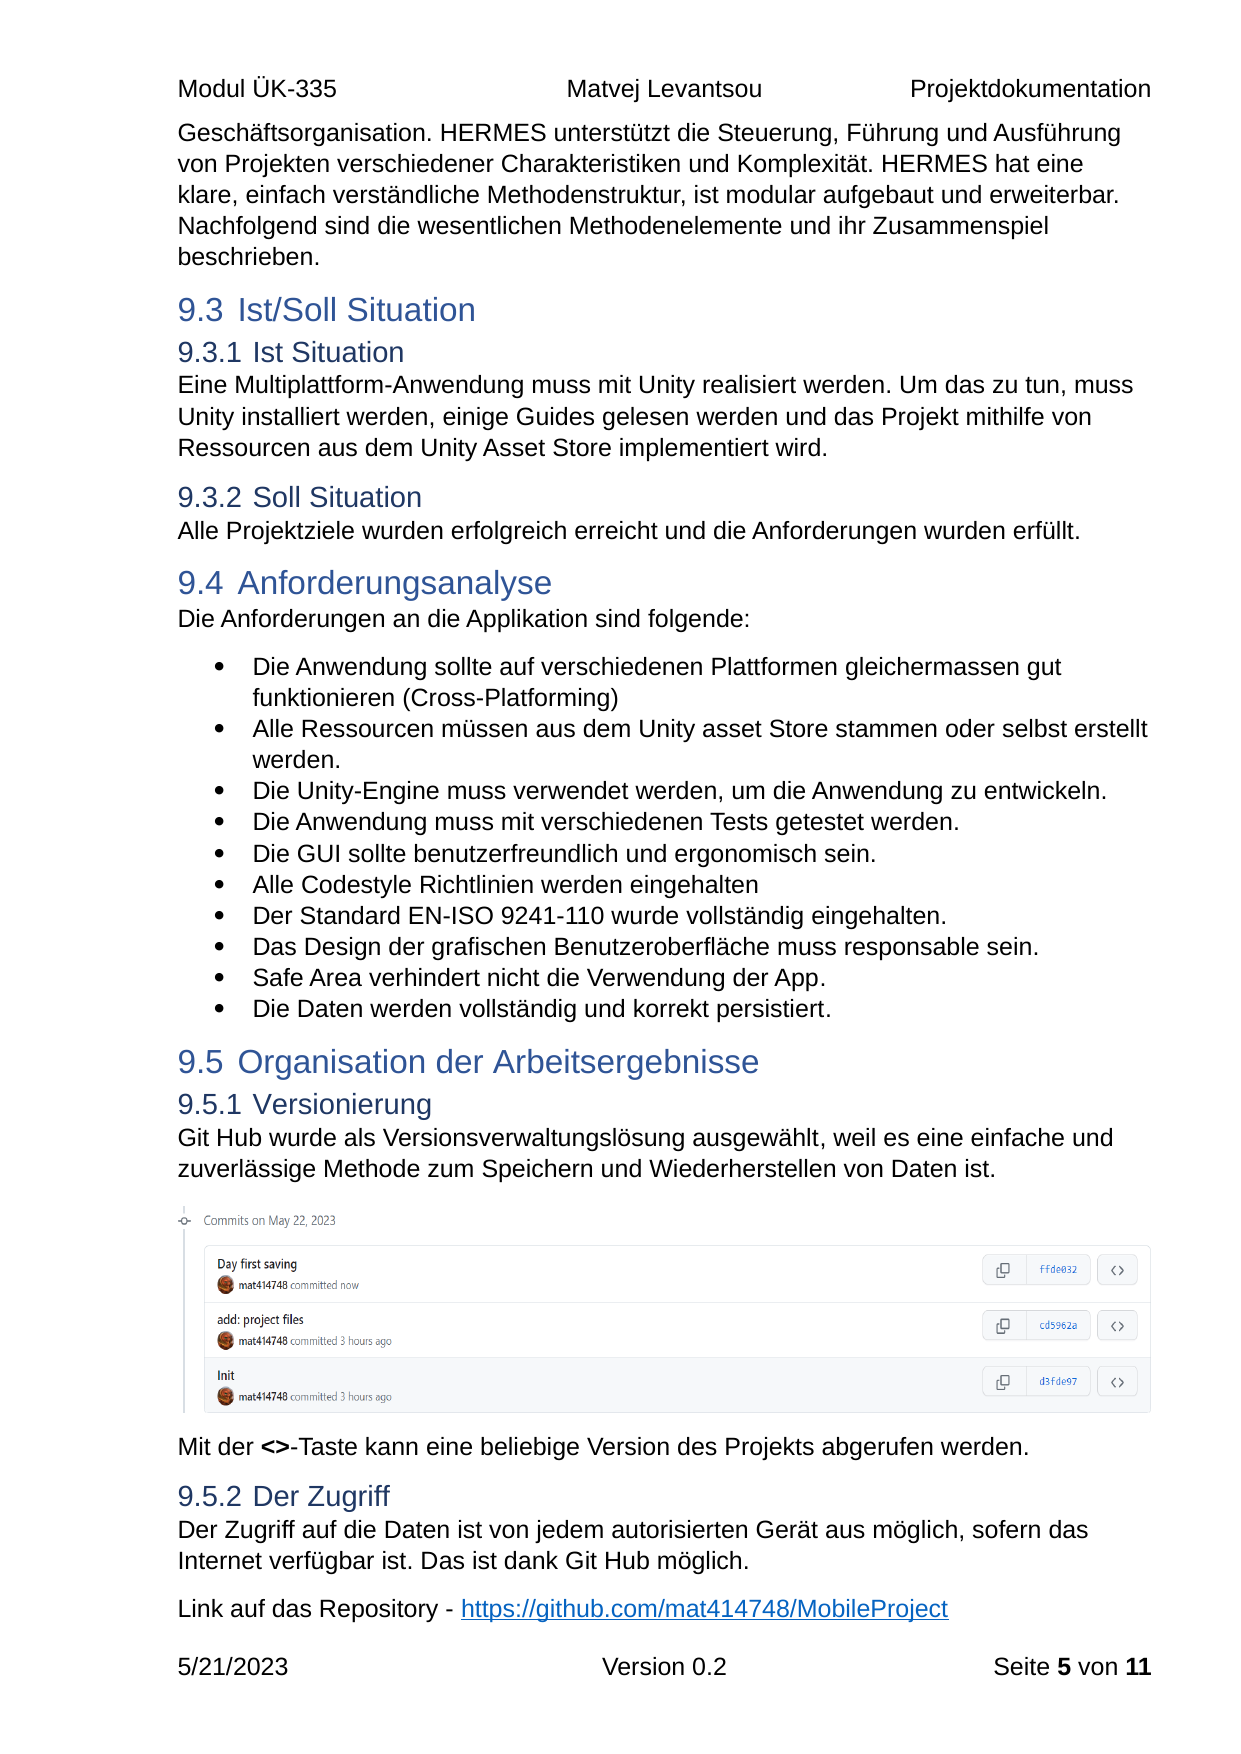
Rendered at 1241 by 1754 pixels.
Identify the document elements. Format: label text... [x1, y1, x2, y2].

subtitle Soll Situation [177, 480, 1152, 514]
picture [177, 1201, 1152, 1413]
list Die GUI sollte benutzerfreundlich und ergonomisch sein. [215, 838, 1152, 867]
subtitle Ist Situation [177, 335, 1152, 368]
list Die Anwendung muss mit verschiedenen Tests getestet werden. [215, 807, 1152, 836]
text Mit der <>-Taste kann eine beliebige Version des Projekts abgerufen werden. [177, 1432, 1152, 1460]
list Safe Area verhindert nicht die Verwendung der App. [215, 963, 1152, 992]
list Das Design der grafischen Benutzeroberfläche muss responsable sein. [215, 932, 1152, 961]
list Die Anwendung sollte auf verschiedenen Plattformen gleichermassen gut funktionieren (Cross-Platforming) [215, 652, 1152, 712]
list Die Unity-Engine muss verwendet werden, um die Anwendung zu entwickeln. [215, 776, 1152, 805]
text Die Anforderungen an die Applikation sind folgende: [177, 604, 1152, 633]
text Link auf das Repository - https://github.com/mat414748/MobileProject [177, 1594, 1152, 1622]
list Alle Codestyle Richtlinien werden eingehalten [215, 870, 1152, 898]
text Git Hub wurde als Versionsverwaltungslösung ausgewählt, weil es eine einfache und zuverlässige Methode zum Speichern und Wiederherstellen von Daten ist. [177, 1122, 1152, 1182]
text Der Zugriff auf die Daten ist von jedem autorisierten Gerät aus möglich, sofern das Internet verfügbar ist. Das ist dank Git Hub möglich. [177, 1515, 1152, 1575]
subtitle Anforderungsanalyse [177, 563, 1152, 602]
subtitle Der Zugriff [177, 1479, 1152, 1513]
list Alle Ressourcen müssen aus dem Unity asset Store stammen oder selbst erstellt werden. [215, 714, 1152, 774]
list Der Standard EN-ISO 9241-110 wurde vollständig eingehalten. [215, 901, 1152, 930]
list Die Daten werden vollständig und korrekt persistiert. [215, 994, 1152, 1023]
text Alle Projektziele wurden erfolgreich erreicht und die Anforderungen wurden erfüllt. [177, 516, 1152, 544]
text Eine Multiplattform-Anwendung muss mit Unity realisiert werden. Um das zu tun, muss Unity installiert werden, einige Guides gelesen werden und das Projekt mithilfe von Ressourcen aus dem Unity Asset Store implementiert wird. [177, 370, 1152, 461]
subtitle Ist/Soll Situation [177, 290, 1152, 328]
subtitle Organisation der Arbeitsergebnisse [177, 1042, 1152, 1081]
subtitle Versionierung [177, 1087, 1152, 1121]
